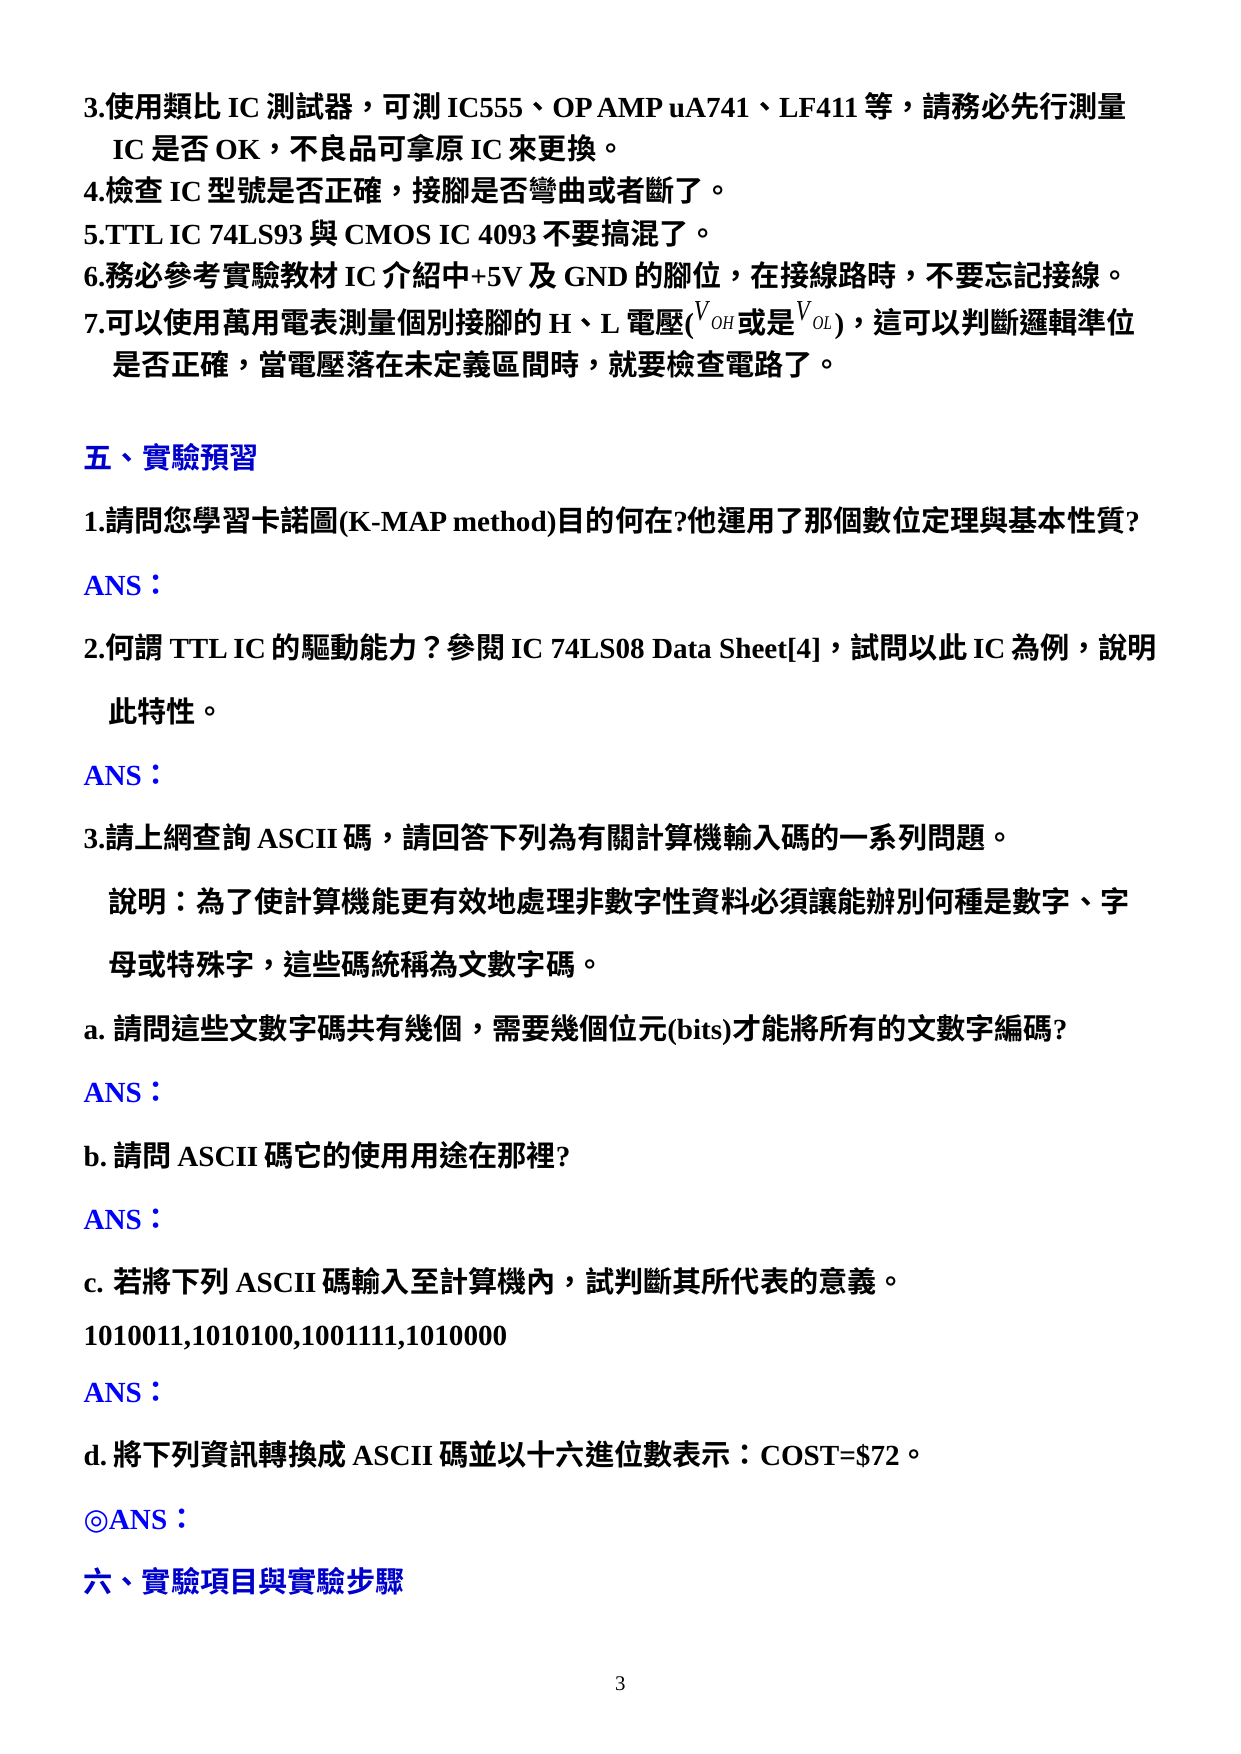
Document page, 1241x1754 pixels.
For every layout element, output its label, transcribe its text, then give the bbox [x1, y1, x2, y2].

text 六、實驗項目與實驗步驟 [83, 1559, 1157, 1601]
text ANS： [83, 561, 1157, 603]
text 5.TTL IC 74LS93與CMOS IC 4093不要搞混了。 [83, 210, 1157, 252]
text 2.何謂TTL IC的驅動能力？參閱IC 74LS08 Data Sheet[4]，試問以此IC為例，說明此特性。 [83, 625, 1157, 730]
text ANS： [83, 1196, 1157, 1238]
text ANS： [83, 752, 1157, 794]
text ANS： [83, 1368, 1157, 1411]
text 3.使用類比IC測試器，可測IC555、OP AMP uA741、LF411等，請務必先行測量IC是否OK，不良品可拿原IC來更換。 [83, 83, 1157, 168]
list 請問ASCII碼它的使用用途在那裡? [83, 1132, 1157, 1174]
text ANS： [83, 1069, 1157, 1111]
list 請問這些文數字碼共有幾個，需要幾個位元(bits)才能將所有的文數字編碼? [83, 1005, 1157, 1048]
text ◎ANS： [83, 1495, 1157, 1538]
text 五、實驗預習 [83, 434, 1157, 477]
text 說明：為了使計算機能更有效地處理非數字性資料必須讓能辦別何種是數字、字母或特殊字，這些碼統稱為文數字碼。 [108, 878, 1157, 984]
text 4.檢查IC型號是否正確，接腳是否彎曲或者斷了。 [83, 168, 1157, 210]
text 7.可以使用萬用電表測量個別接腳的H、L電壓(或是)，這可以判斷邏輯準位是否正確，當電壓落在未定義區間時，就要檢查電路了。 [83, 295, 1157, 384]
text 6.務必參考實驗教材IC介紹中+5V及GND的腳位，在接線路時，不要忘記接線。 [83, 252, 1157, 295]
list 將下列資訊轉換成ASCII碼並以十六進位數表示：COST=$72。 [83, 1432, 1157, 1474]
text 3.請上網查詢ASCII碼，請回答下列為有關計算機輸入碼的一系列問題。 [83, 815, 1157, 857]
text 1.請問您學習卡諾圖(K-MAP method)目的何在?他運用了那個數位定理與基本性質? [83, 498, 1157, 540]
list 若將下列ASCII碼輸入至計算機內，試判斷其所代表的意義。1010011,1010100,1001111,1010000 [83, 1259, 1157, 1352]
